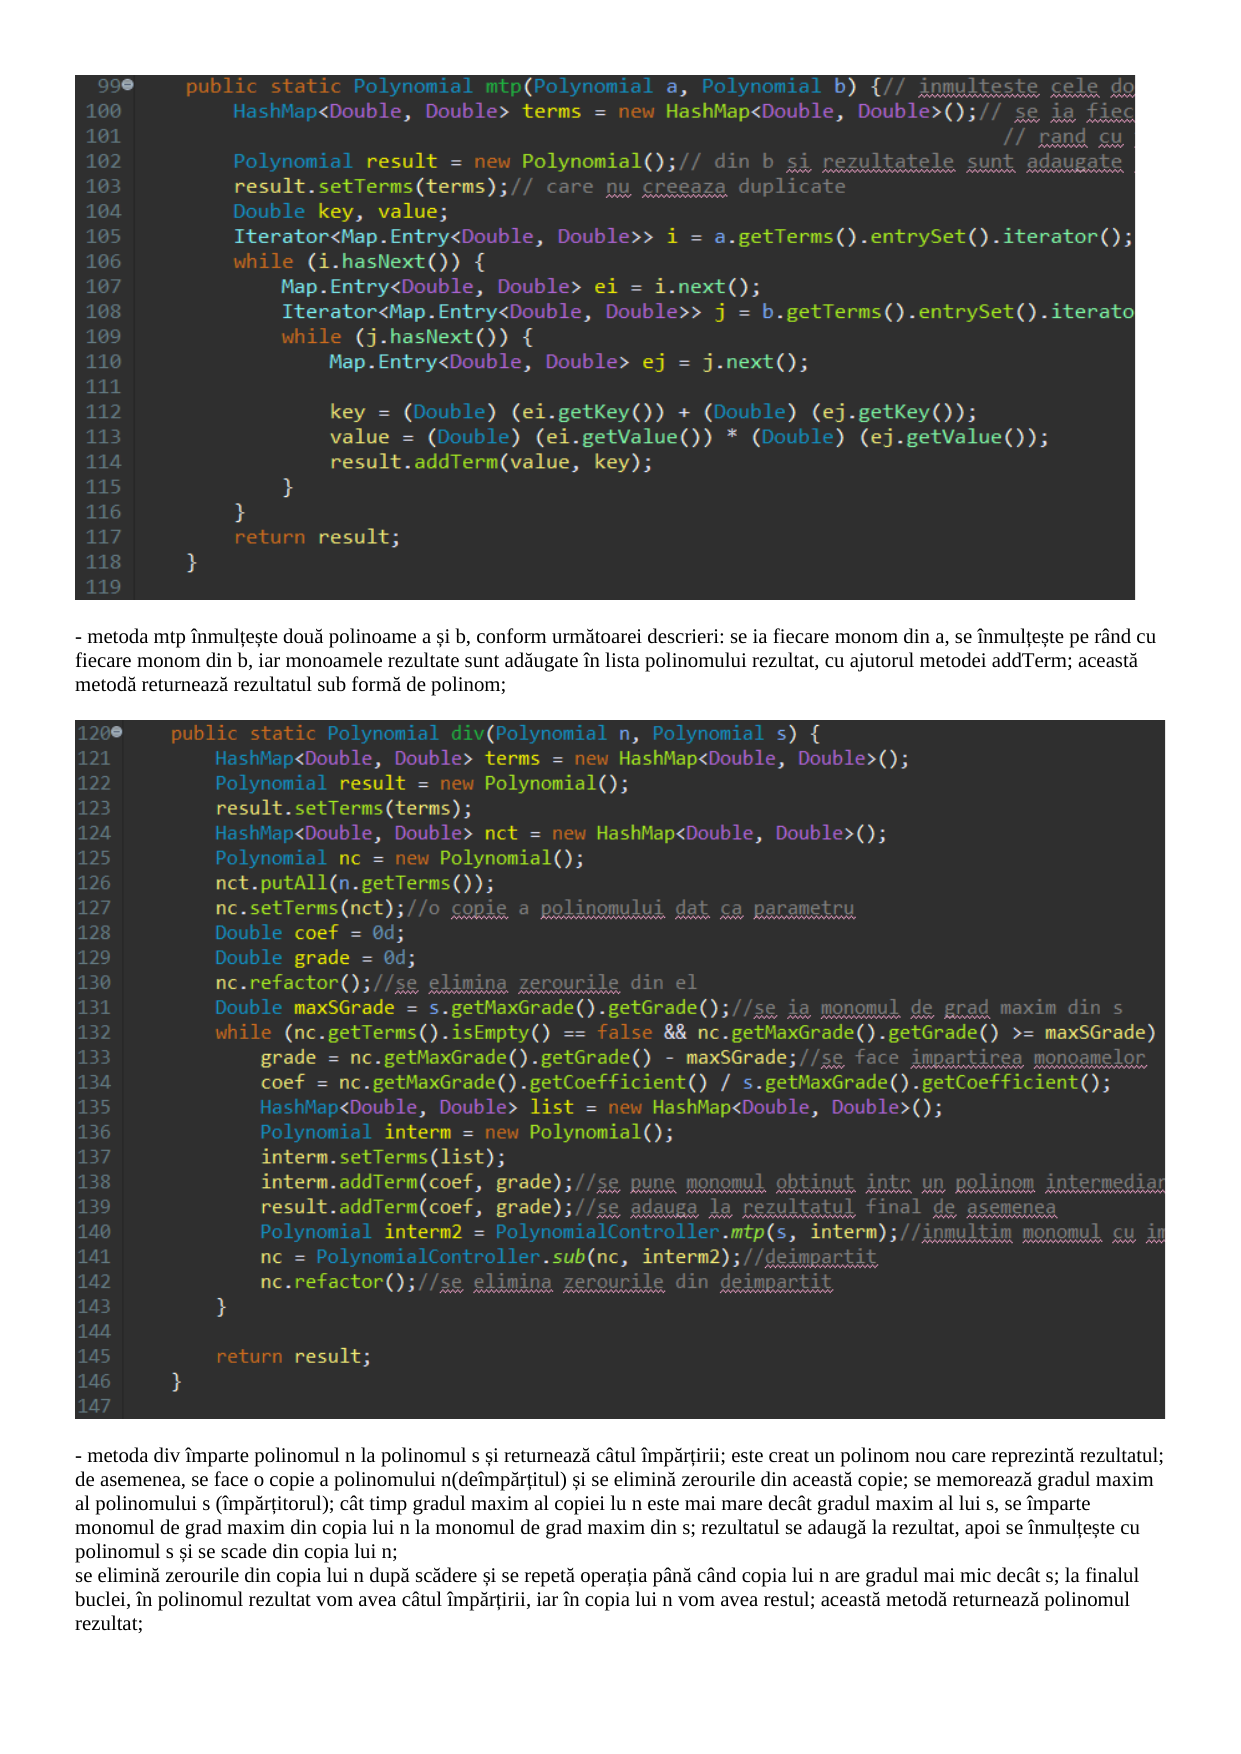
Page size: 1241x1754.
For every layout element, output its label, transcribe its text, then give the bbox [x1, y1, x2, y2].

text - metoda mtp înmulțește două polinoame a și b, conform următoarei descrieri: se ia fiecare monom din a, se înmulțește pe rând cu fiecare monom din b, iar monoamele rezultate sunt adăugate în lista polinomului rezultat, cu ajutorul metodei addTerm; această metodă returnează rezultatul sub formă de polinom; [75, 624, 1165, 696]
text se elimină zerourile din copia lui n după scădere și se repetă operația până când copia lui n are gradul mai mic decât s; la finalul buclei, în polinomul rezultat vom avea câtul împărțirii, iar în copia lui n vom avea restul; această metodă returnează polinomul rezultat; [75, 1563, 1165, 1635]
picture [75, 75, 1135, 600]
text - metoda div împarte polinomul n la polinomul s și returnează câtul împărțirii; este creat un polinom nou care reprezintă rezultatul; de asemenea, se face o copie a polinomului n(deîmpărțitul) și se elimină zerourile din această copie; se memorează gradul maxim al polinomului s (împărțitorul); cât timp gradul maxim al copiei lu n este mai mare decât gradul maxim al lui s, se împarte monomul de grad maxim din copia lui n la monomul de grad maxim din s; rezultatul se adaugă la rezultat, apoi se înmulțește cu polinomul s și se scade din copia lui n; [75, 1443, 1165, 1563]
picture [75, 720, 1166, 1419]
